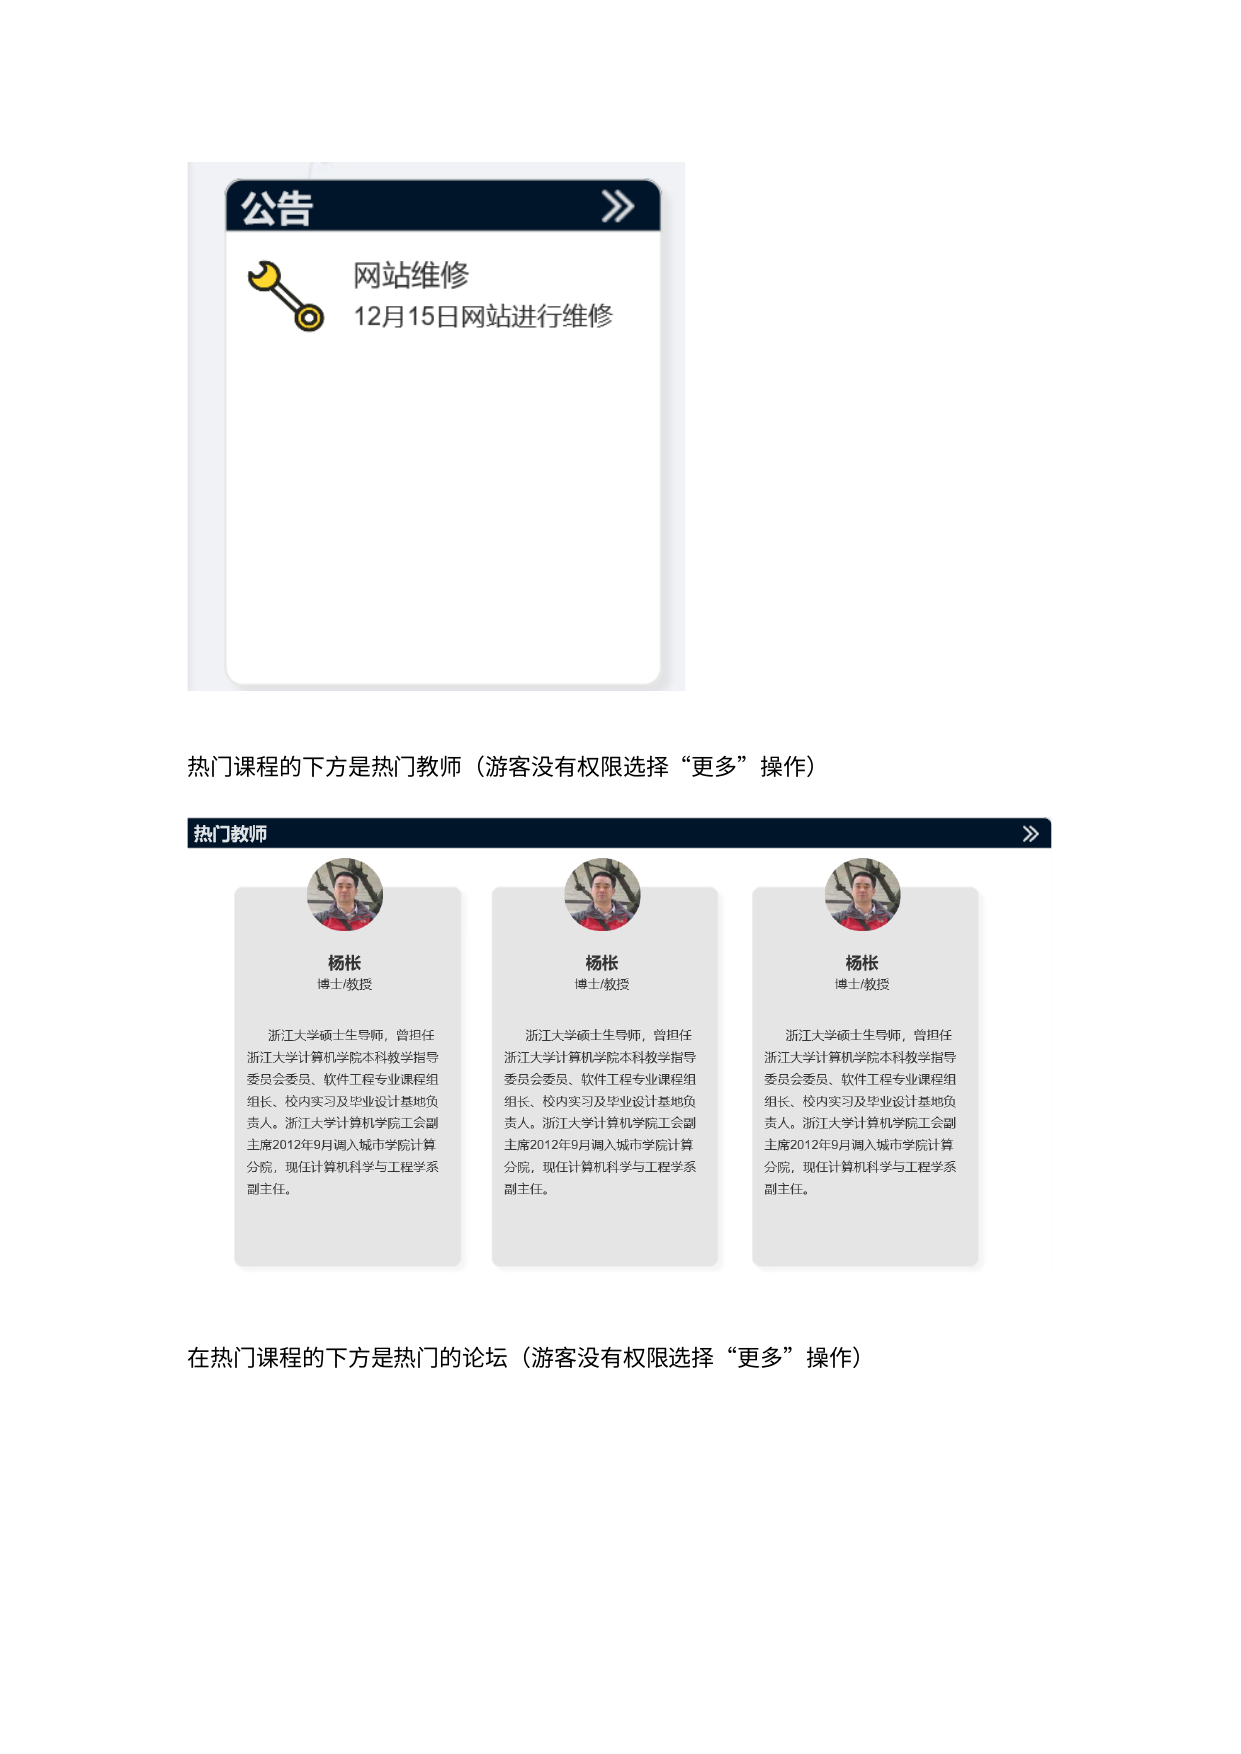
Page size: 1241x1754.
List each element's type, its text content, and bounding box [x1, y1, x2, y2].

picture [187, 162, 686, 691]
text 热门课程的下方是热门教师（游客没有权限选择“更多”操作） [187, 733, 1053, 798]
text 在热门课程的下方是热门的论坛（游客没有权限选择“更多”操作） [187, 1324, 1053, 1389]
picture [187, 817, 1052, 1273]
